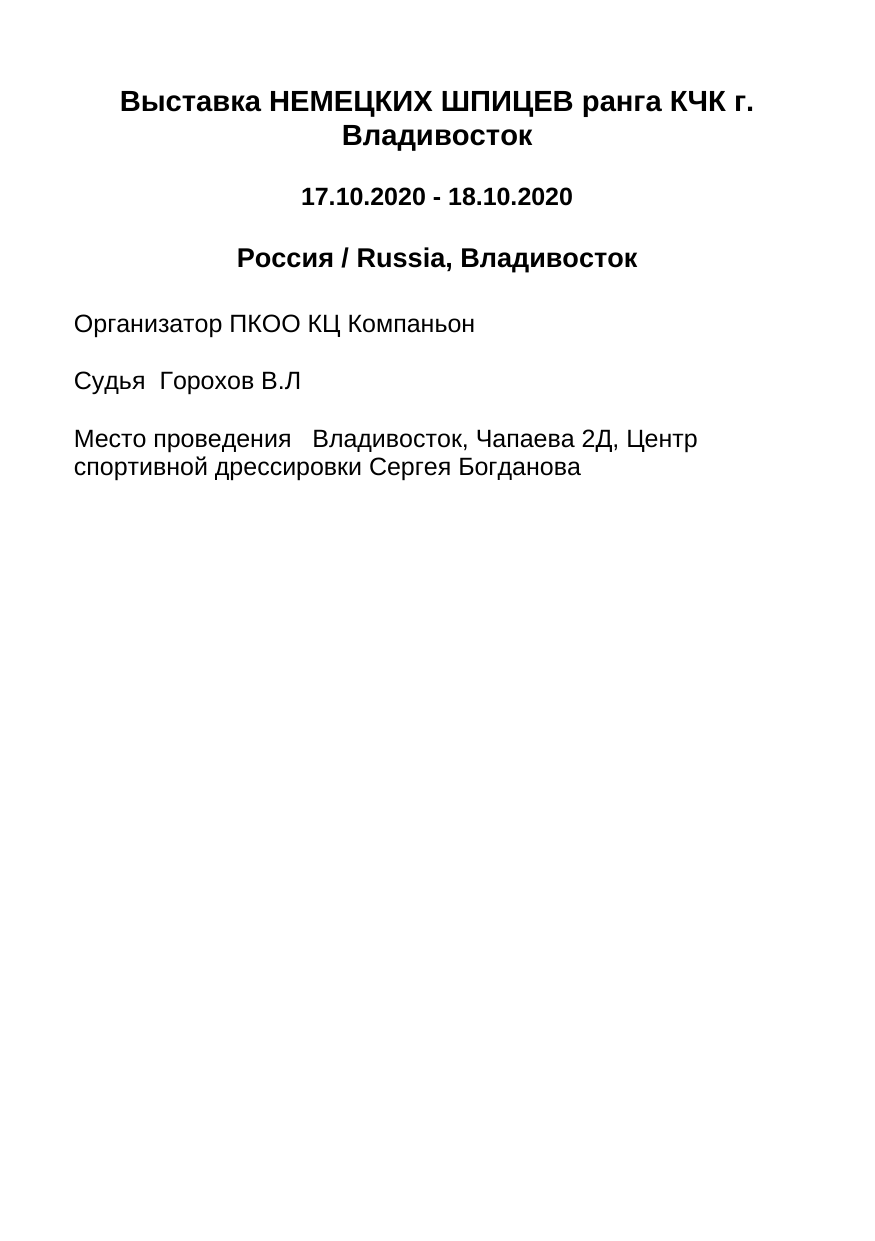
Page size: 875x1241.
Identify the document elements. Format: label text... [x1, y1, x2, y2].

text Место проведения Владивосток, Чапаева 2Д, Центр спортивной дрессировки Сергея Богданова [74, 424, 800, 481]
subtitle Выставка НЕМЕЦКИХ ШПИЦЕВ ранга КЧК г. Владивосток [74, 84, 800, 151]
subtitle 17.10.2020 - 18.10.2020 [74, 182, 800, 211]
text Организатор ПКОО КЦ Компаньон [74, 309, 800, 337]
subtitle Россия / Russia, Владивосток [74, 242, 800, 274]
text Судья Горохов В.Л [74, 366, 800, 395]
